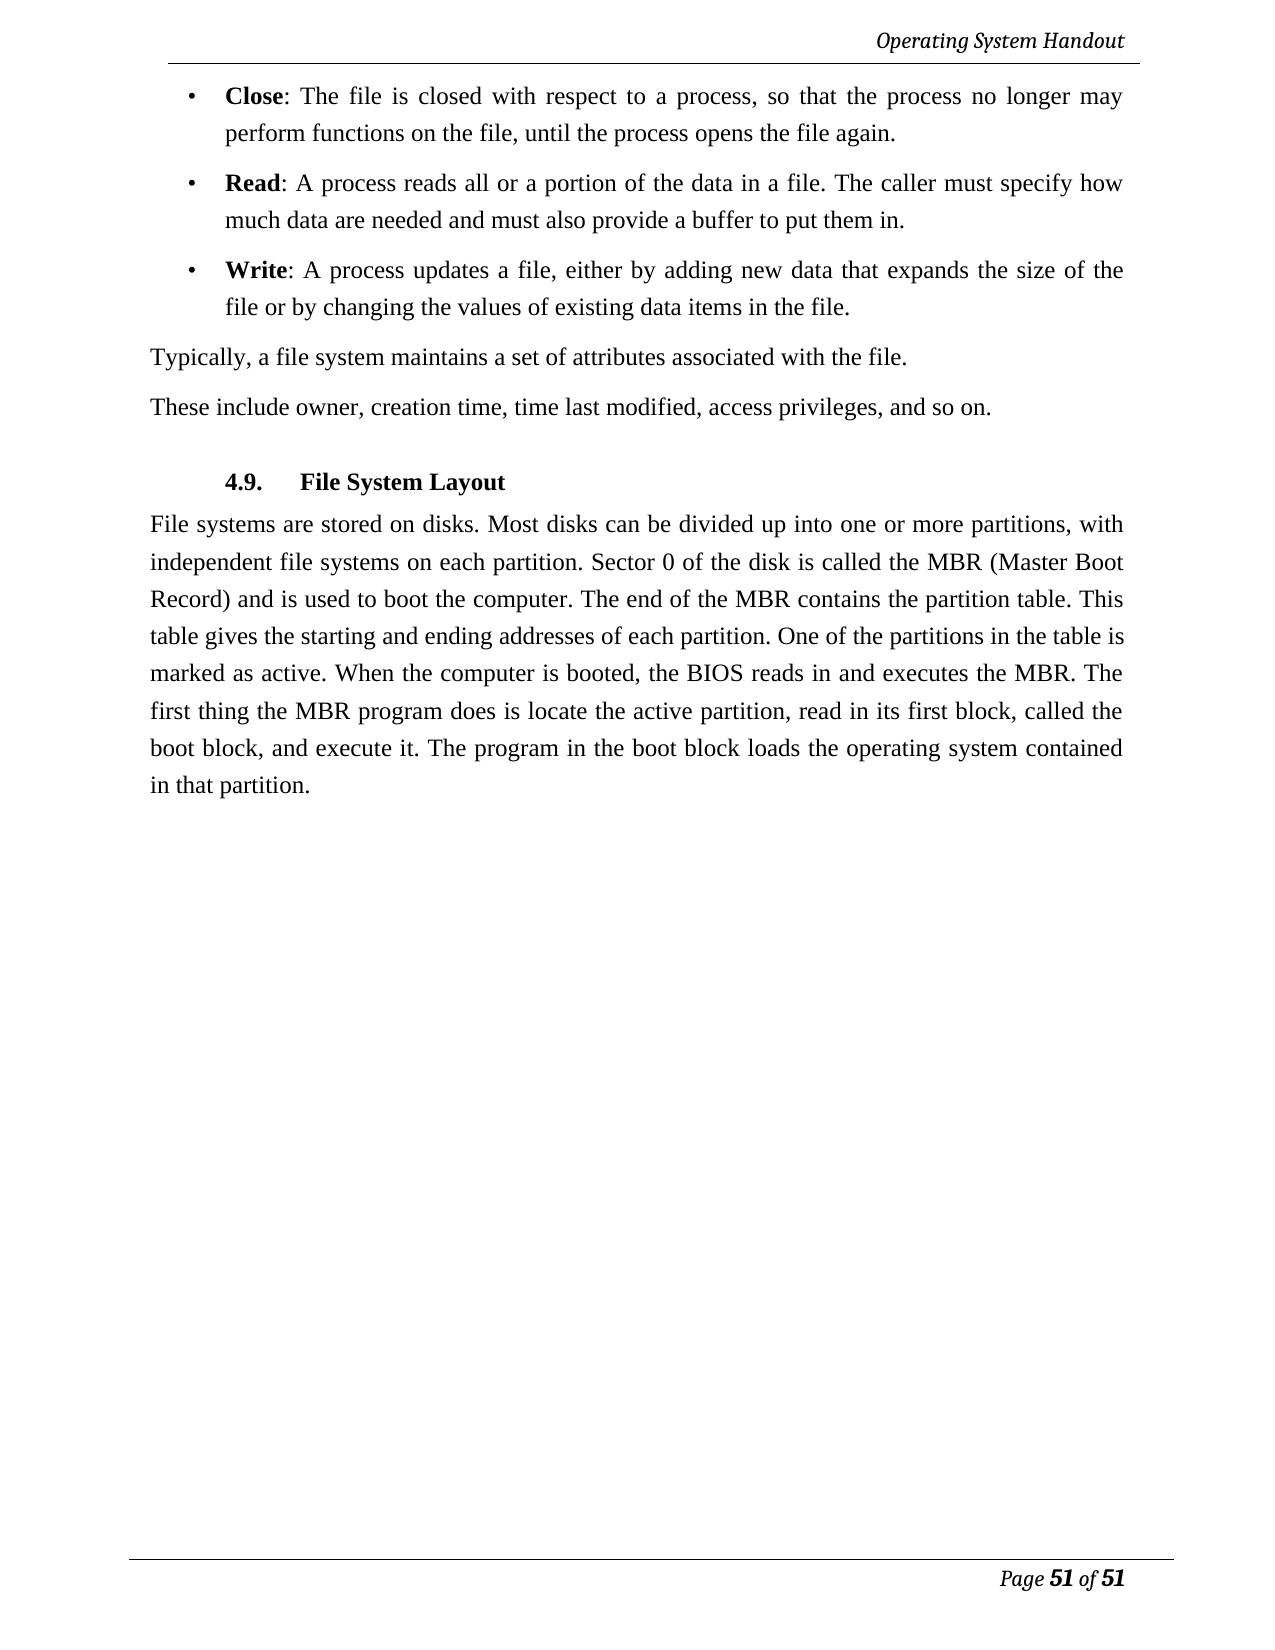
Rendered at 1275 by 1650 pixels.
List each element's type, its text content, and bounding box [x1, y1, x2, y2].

text These include owner, creation time, time last modified, access privileges, and so on. [150, 392, 1125, 421]
list Close: The file is closed with respect to a process, so that the process no longer may perform functions on the file, until the process opens the file again. [187, 81, 1125, 147]
list Read: A process reads all or a portion of the data in a file. The caller must specify how much data are needed and must also provide a buffer to put them in. [187, 168, 1125, 234]
list File System Layout [225, 467, 1125, 495]
text File systems are stored on disks. Most disks can be divided up into one or more partitions, with independent file systems on each partition. Sector 0 of the disk is called the MBR (Master Boot Record) and is used to boot the computer. The end of the MBR contains the partition table. This table gives the starting and ending addresses of each partition. One of the partitions in the table is marked as active. When the computer is booted, the BIOS reads in and executes the MBR. The first thing the MBR program does is locate the active partition, read in its first block, called the boot block, and execute it. The program in the boot block loads the operating system contained in that partition. [150, 509, 1125, 799]
list Write: A process updates a file, either by adding new data that expands the size of the file or by changing the values of existing data items in the file. [187, 255, 1125, 321]
text Typically, a file system maintains a set of attributes associated with the file. [150, 342, 1125, 371]
